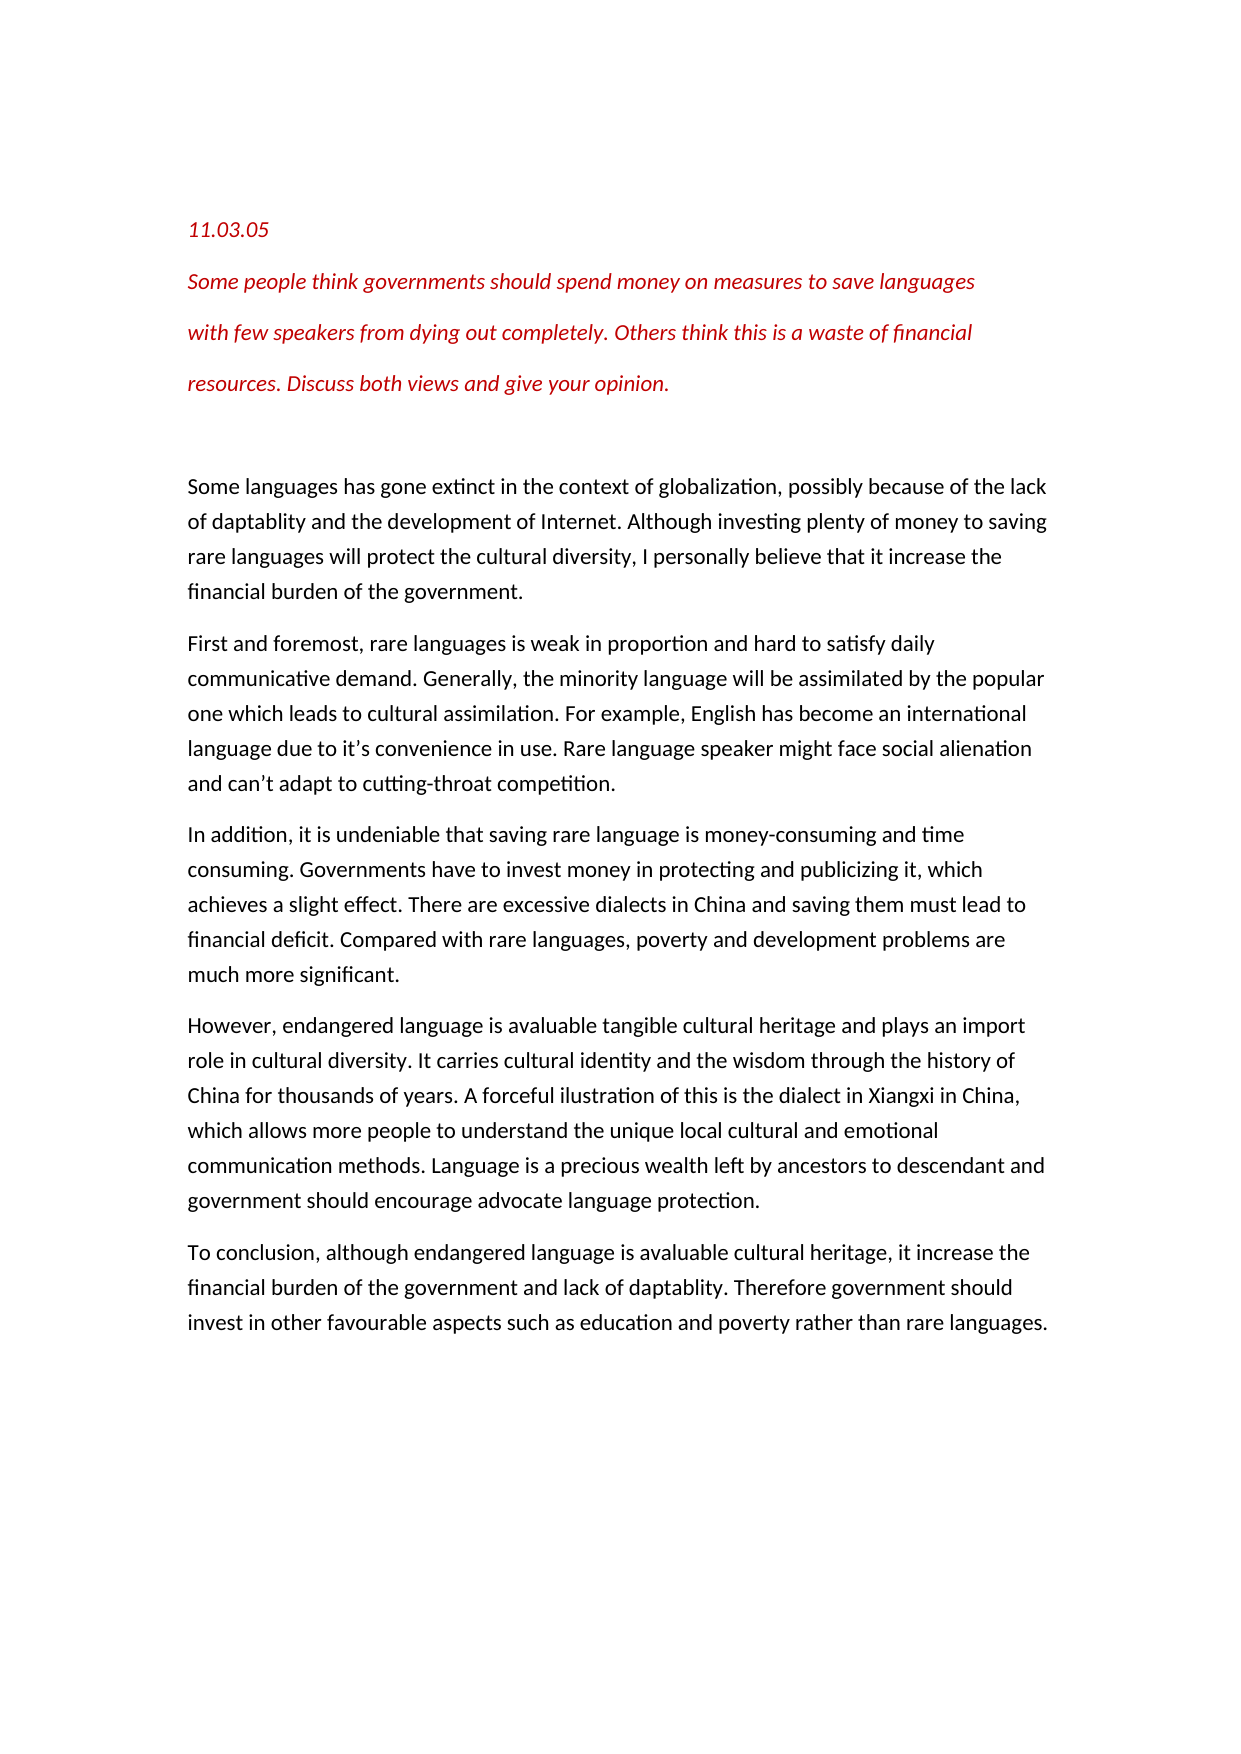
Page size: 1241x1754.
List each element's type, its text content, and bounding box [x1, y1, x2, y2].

text Some people think governments should spend money on measures to save languages [187, 265, 1053, 297]
text First and foremost, rare languages is weak in proportion and hard to satisfy daily communicative demand. Generally, the minority language will be assimilated by the popular one which leads to cultural assimilation. For example, English has become an international language due to it’s convenience in use. Rare language speaker might face social alienation and can’t adapt to cutting-throat competition. [187, 626, 1053, 799]
text resources. Discuss both views and give your opinion. [187, 367, 1053, 400]
text Some languages has gone extinct in the context of globalization, possibly because of the lack of daptablity and the development of Internet. Although investing plenty of money to saving rare languages will protect the cultural diversity, I personally believe that it increase the financial burden of the government. [187, 470, 1053, 608]
text with few speakers from dying out completely. Others think this is a waste of financial [187, 316, 1053, 348]
text 11.03.05 [187, 213, 1053, 246]
text In addition, it is undeniable that saving rare language is money-consuming and time consuming. Governments have to invest money in protecting and publicizing it, which achieves a slight effect. There are excessive dialects in China and saving them must lead to financial deficit. Compared with rare languages, poverty and development problems are much more significant. [187, 818, 1053, 990]
text To conclusion, although endangered language is avaluable cultural heritage, it increase the financial burden of the government and lack of daptablity. Therefore government should invest in other favourable aspects such as education and poverty rather than rare languages. [187, 1236, 1053, 1338]
text However, endangered language is avaluable tangible cultural heritage and plays an import role in cultural diversity. It carries cultural identity and the wisdom through the history of China for thousands of years. A forceful ilustration of this is the dialect in Xiangxi in China, which allows more people to understand the unique local cultural and emotional communication methods. Language is a precious wealth left by ancestors to descendant and government should encourage advocate language protection. [187, 1009, 1053, 1217]
